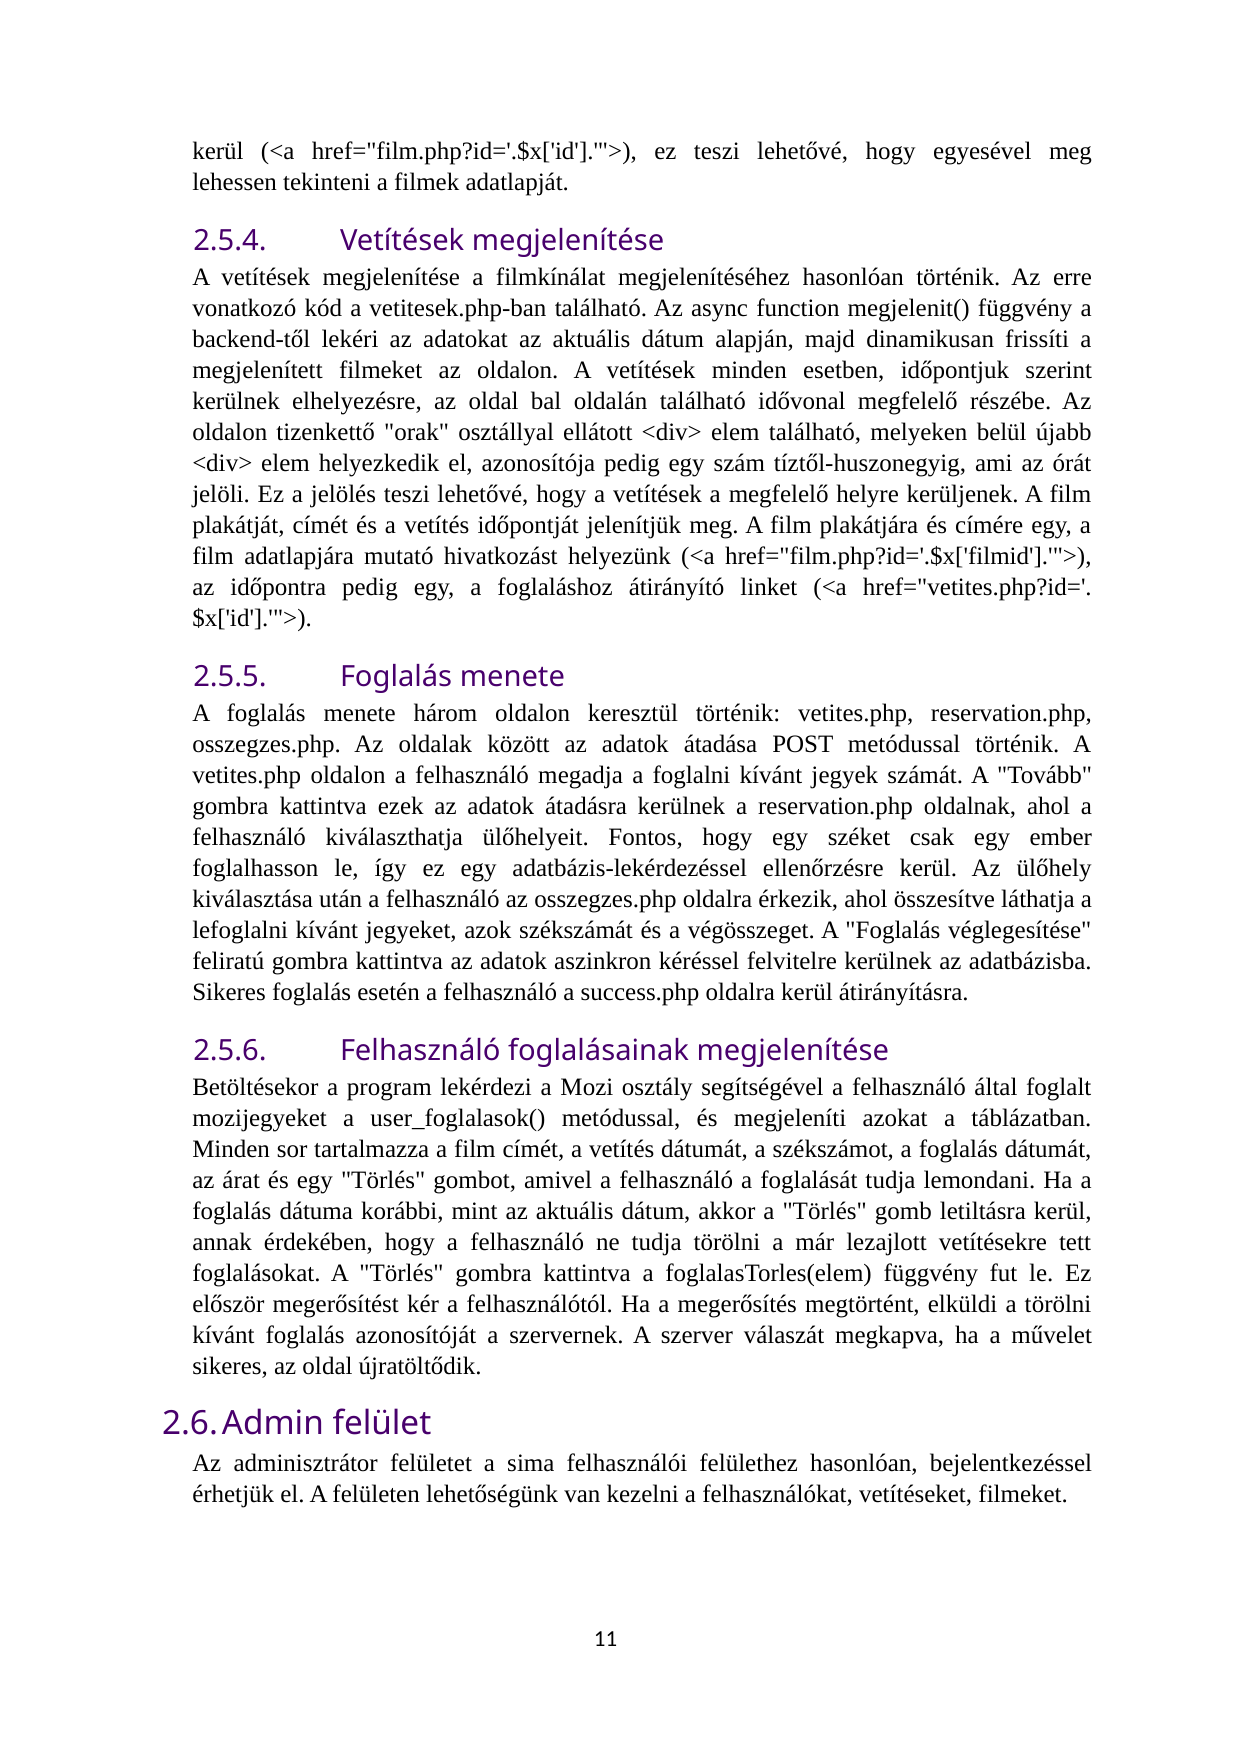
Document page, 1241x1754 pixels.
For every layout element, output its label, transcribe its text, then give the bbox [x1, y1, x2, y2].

subtitle Felhasználó foglalásainak megjelenítése [193, 1029, 1092, 1069]
subtitle Vetítések megjelenítése [193, 219, 1092, 258]
text Az adminisztrátor felületet a sima felhasználói felülethez hasonlóan, bejelentkezéssel érhetjük el. A felületen lehetőségünk van kezelni a felhasználókat, vetítéseket, filmeket. [192, 1448, 1092, 1508]
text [192, 136, 1092, 196]
text Betöltésekor a program lekérdezi a Mozi osztály segítségével a felhasználó által foglalt mozijegyeket a user_foglalasok() metódussal, és megjeleníti azokat a táblázatban. Minden sor tartalmazza a film címét, a vetítés dátumát, a székszámot, a foglalás dátumát, az árat és egy "Törlés" gombot, amivel a felhasználó a foglalását tudja lemondani. Ha a foglalás dátuma korábbi, mint az aktuális dátum, akkor a "Törlés" gomb letiltásra kerül, annak érdekében, hogy a felhasználó ne tudja törölni a már lezajlott vetítésekre tett foglalásokat. A "Törlés" gombra kattintva a foglalasTorles(elem) függvény fut le. Ez először megerősítést kér a felhasználótól. Ha a megerősítés megtörtént, elküldi a törölni kívánt foglalás azonosítóját a szervernek. A szerver válaszát megkapva, ha a művelet sikeres, az oldal újratöltődik. [192, 1072, 1092, 1380]
subtitle Foglalás menete [193, 655, 1092, 694]
text A foglalás menete három oldalon keresztül történik: vetites.php, reservation.php, osszegzes.php. Az oldalak között az adatok átadása POST metódussal történik. A vetites.php oldalon a felhasználó megadja a foglalni kívánt jegyek számát. A "Tovább" gombra kattintva ezek az adatok átadásra kerülnek a reservation.php oldalnak, ahol a felhasználó kiválaszthatja ülőhelyeit. Fontos, hogy egy széket csak egy ember foglalhasson le, így ez egy adatbázis-lekérdezéssel ellenőrzésre kerül. Az ülőhely kiválasztása után a felhasználó az osszegzes.php oldalra érkezik, ahol összesítve láthatja a lefoglalni kívánt jegyeket, azok székszámát és a végösszeget. A "Foglalás véglegesítése" feliratú gombra kattintva az adatok aszinkron kéréssel felvitelre kerülnek az adatbázisba. Sikeres foglalás esetén a felhasználó a success.php oldalra kerül átirányításra. [192, 698, 1092, 1006]
subtitle Admin felület [162, 1399, 1092, 1444]
text A vetítések megjelenítése a filmkínálat megjelenítéséhez hasonlóan történik. Az erre vonatkozó kód a vetitesek.php-ban található. Az async function megjelenit() függvény a backend-től lekéri az adatokat az aktuális dátum alapján, majd dinamikusan frissíti a megjelenített filmeket az oldalon. A vetítések minden esetben, időpontjuk szerint kerülnek elhelyezésre, az oldal bal oldalán található idővonal megfelelő részébe. Az oldalon tizenkettő "orak" osztállyal ellátott <div> elem található, melyeken belül újabb <div> elem helyezkedik el, azonosítója pedig egy szám tíztől-huszonegyig, ami az órát jelöli. Ez a jelölés teszi lehetővé, hogy a vetítések a megfelelő helyre kerüljenek. A film plakátját, címét és a vetítés időpontját jelenítjük meg. A film plakátjára és címére egy, a film adatlapjára mutató hivatkozást helyezünk (<a href="film.php?id='.$x['filmid'].'">), az időpontra pedig egy, a foglaláshoz átirányító linket (<a href="vetites.php?id='.$x['id'].'">). [192, 262, 1092, 632]
